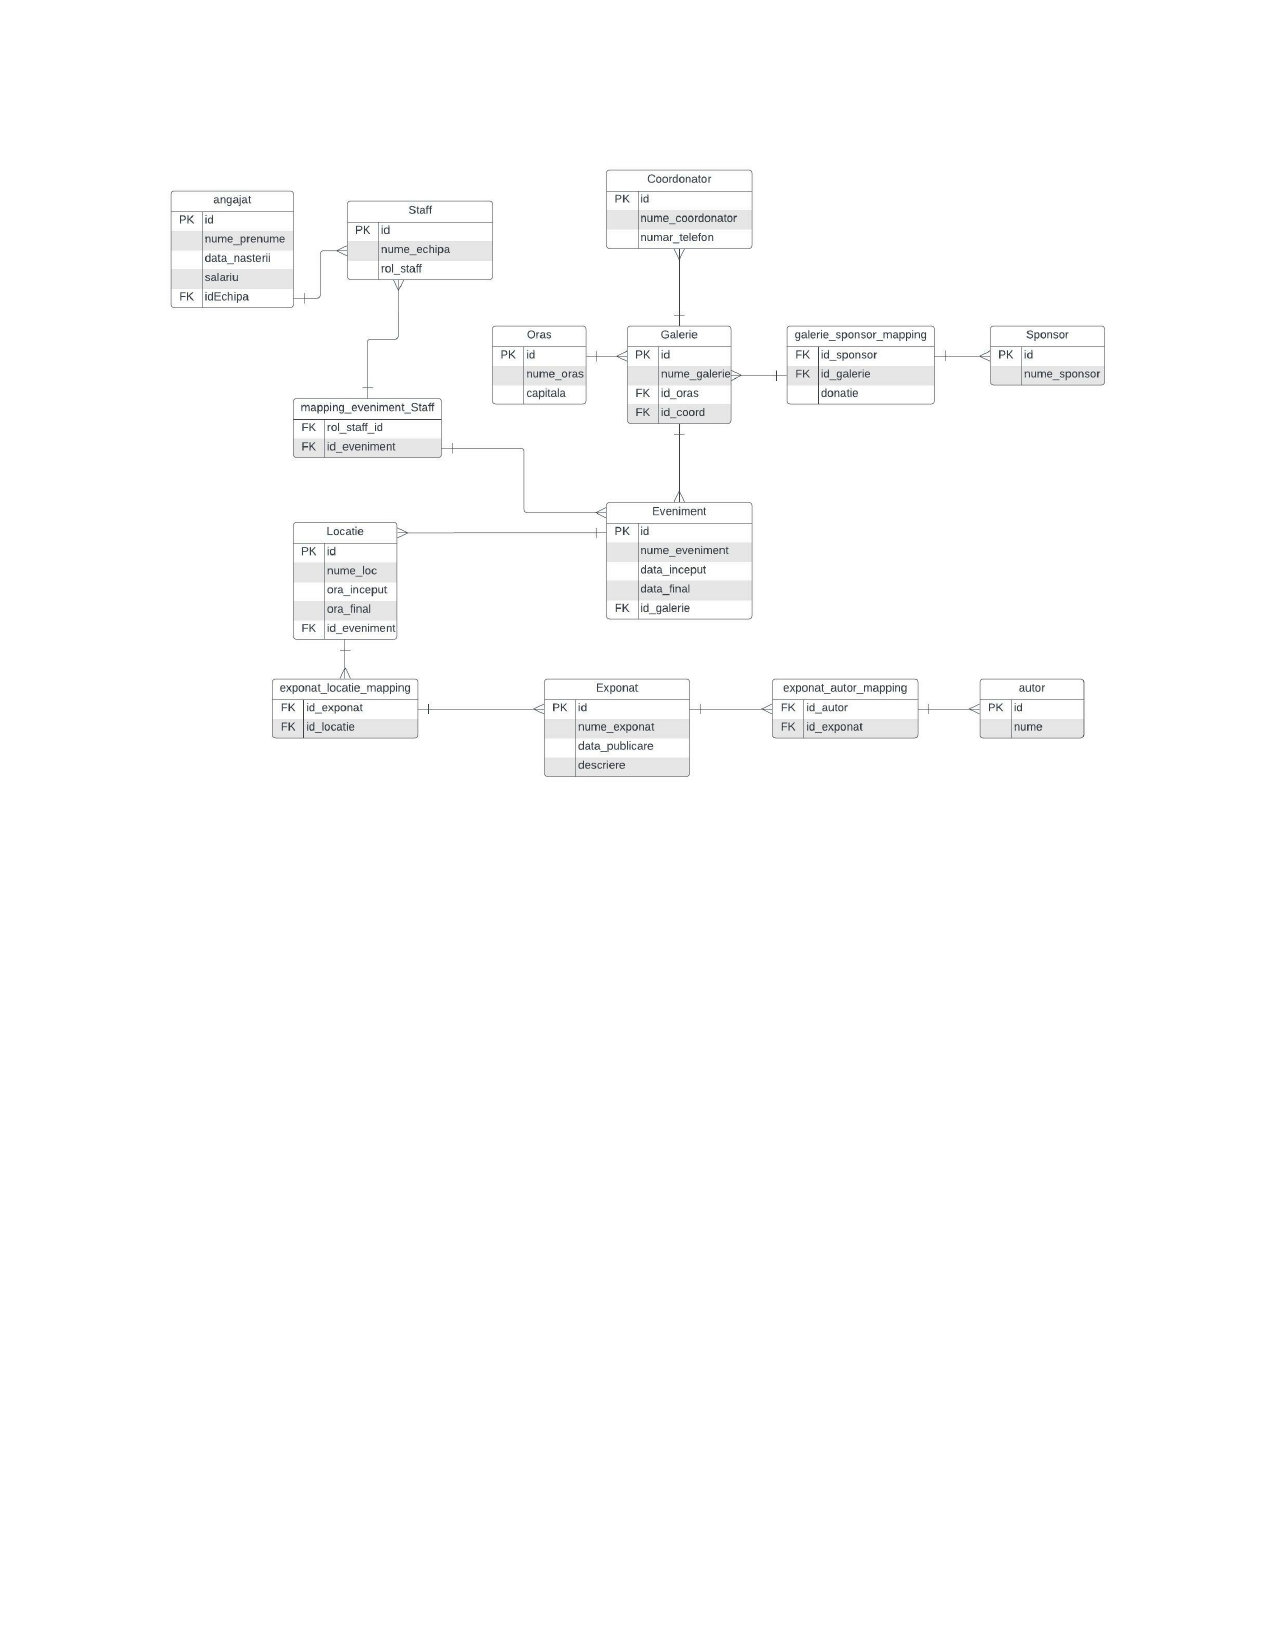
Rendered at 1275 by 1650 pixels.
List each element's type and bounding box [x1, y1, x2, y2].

picture [150, 150, 1125, 797]
